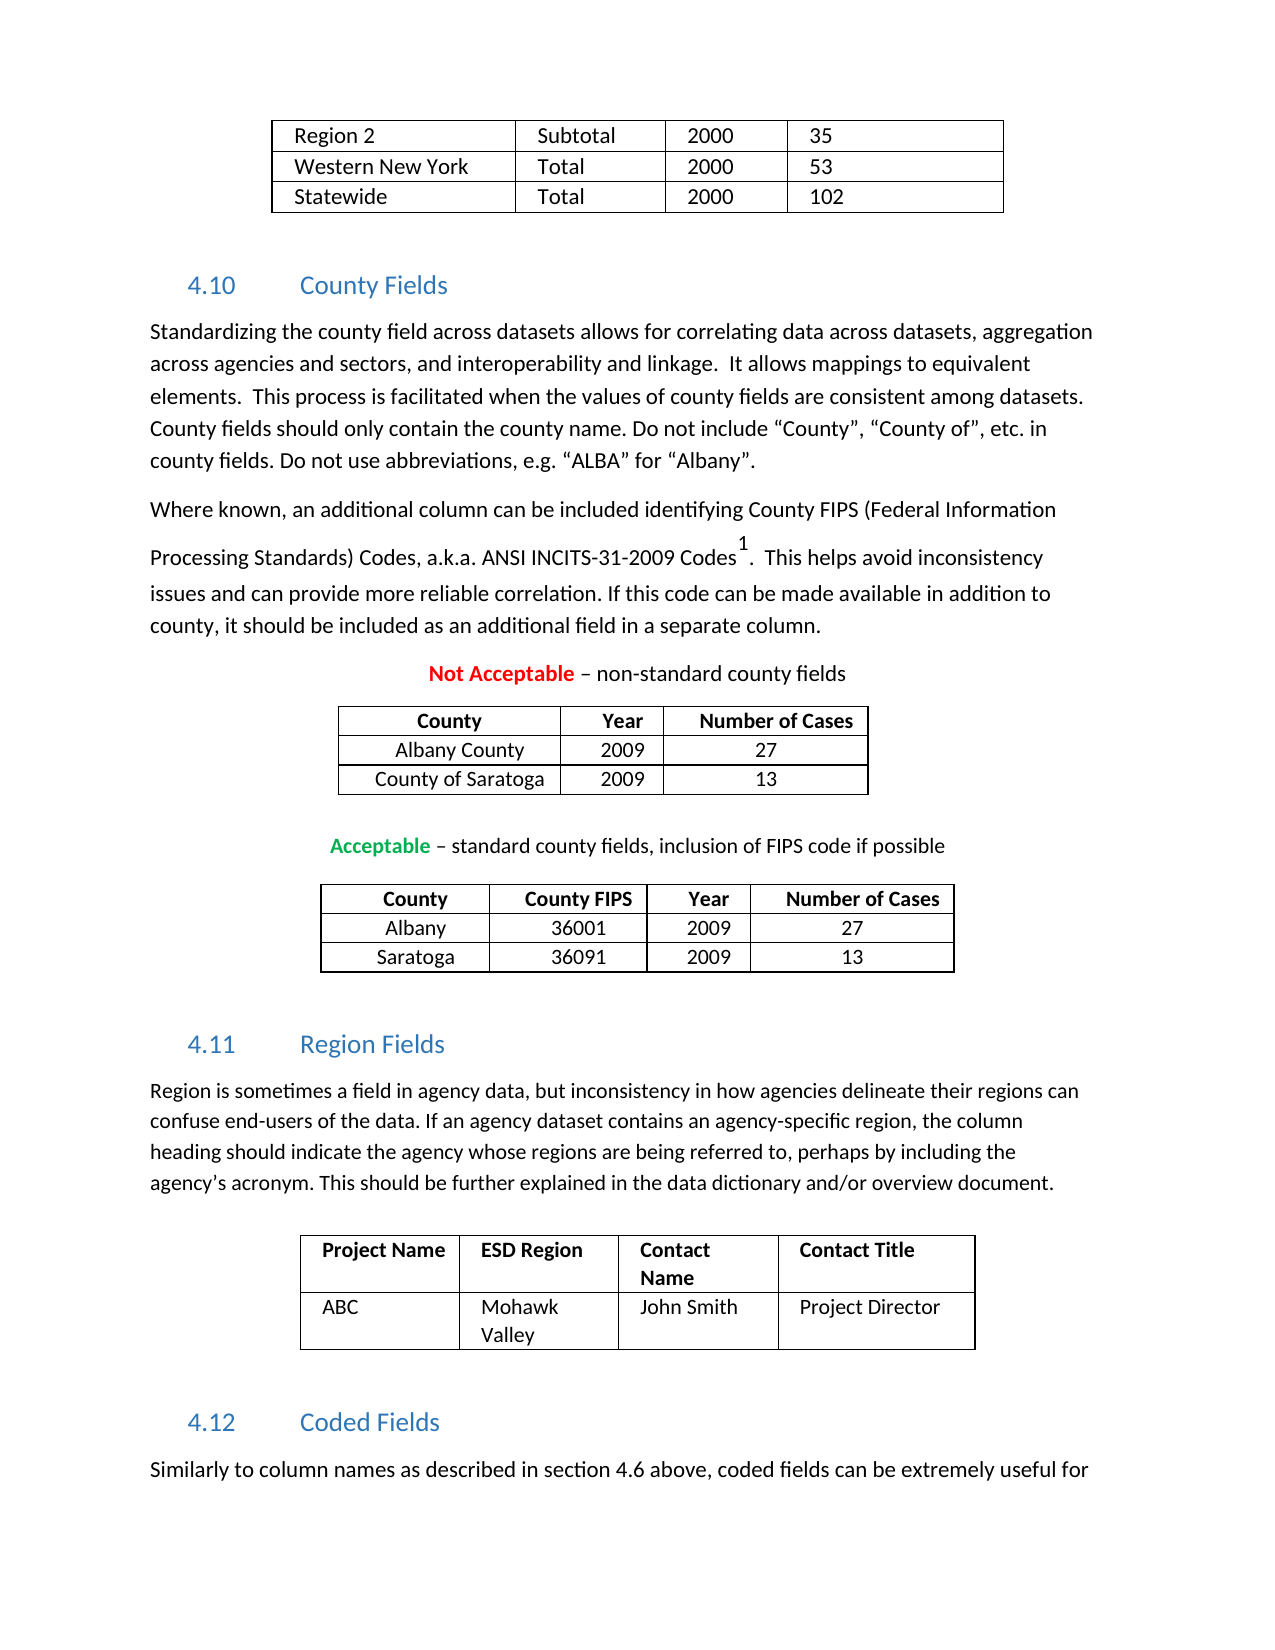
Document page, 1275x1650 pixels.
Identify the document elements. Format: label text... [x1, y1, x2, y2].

text Region is sometimes a field in agency data, but inconsistency in how agencies delineate their regions can confuse end-users of the data. If an agency dataset contains an agency-specific region, the column heading should indicate the agency whose regions are being referred to, perhaps by including the agency’s acronym. This should be further explained in the data dictionary and/or overview document. [150, 1077, 1096, 1196]
subtitle Region Fields [187, 1027, 1125, 1061]
table_cell Project Director [779, 1293, 974, 1349]
subtitle County Fields [187, 268, 1125, 301]
subtitle Coded Fields [187, 1405, 1125, 1438]
table_header Project Name [301, 1236, 459, 1292]
table_cell 13 [751, 943, 953, 971]
table_cell 2000 [666, 152, 787, 181]
table_header Number of Cases [751, 885, 953, 913]
table_header County FIPS [490, 885, 646, 913]
table_cell County of Saratoga [339, 766, 560, 793]
table_cell Western New York [273, 152, 515, 181]
table_cell Region 2 [273, 121, 515, 151]
table_cell Saratoga [322, 943, 489, 971]
table_cell 2000 [666, 182, 787, 212]
table_header Year [648, 885, 750, 913]
table_cell 36091 [490, 943, 646, 971]
table_header ESD Region [460, 1236, 618, 1292]
table_cell Albany County [339, 736, 560, 764]
table_header Number of Cases [664, 707, 867, 735]
text Not Acceptable – non-standard county fields [150, 659, 1125, 687]
table_cell Statewide [273, 182, 515, 212]
table_cell 27 [664, 736, 867, 764]
table_cell 36001 [490, 914, 646, 942]
table_cell Subtotal [516, 121, 665, 151]
table_header Contact Title [779, 1236, 974, 1292]
table_header Contact Name [619, 1236, 778, 1292]
table_cell Albany [322, 914, 489, 942]
table_cell John Smith [619, 1293, 778, 1349]
table_cell Mohawk Valley [460, 1293, 618, 1349]
table_header County [322, 885, 489, 913]
text Standardizing the county field across datasets allows for correlating data across datasets, aggregation across agencies and sectors, and interoperability and linkage. It allows mappings to equivalent elements. This process is facilitated when the values of county fields are consistent among datasets. County fields should only contain the county name. Do not include “County”, “County of”, etc. in county fields. Do not use abbreviations, e.g. “ALBA” for “Albany”. [150, 317, 1099, 474]
table_cell 13 [664, 766, 867, 793]
table_cell ABC [301, 1293, 459, 1349]
text Acceptable – standard county fields, inclusion of FIPS code if possible [150, 832, 1125, 859]
table_cell 2009 [561, 766, 663, 793]
table_cell Total [516, 152, 665, 181]
table_cell 35 [788, 121, 1003, 151]
table_cell 102 [788, 182, 1003, 212]
table_cell Total [516, 182, 665, 212]
table_cell 2000 [666, 121, 787, 151]
table_cell 2009 [561, 736, 663, 764]
table_header Year [561, 707, 663, 735]
table_cell 27 [751, 914, 953, 942]
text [150, 1455, 1104, 1483]
text Where known, an additional column can be included identifying County FIPS (Federal Information Processing Standards) Codes, a.k.a. ANSI INCITS-31-2009 Codes1. This helps avoid inconsistency issues and can provide more reliable correlation. If this code can be made available in addition to county, it should be included as an additional field in a separate column. [150, 495, 1099, 639]
table_cell 53 [788, 152, 1003, 181]
table_cell 2009 [648, 914, 750, 942]
table_cell 2009 [648, 943, 750, 971]
table_header County [339, 707, 560, 735]
